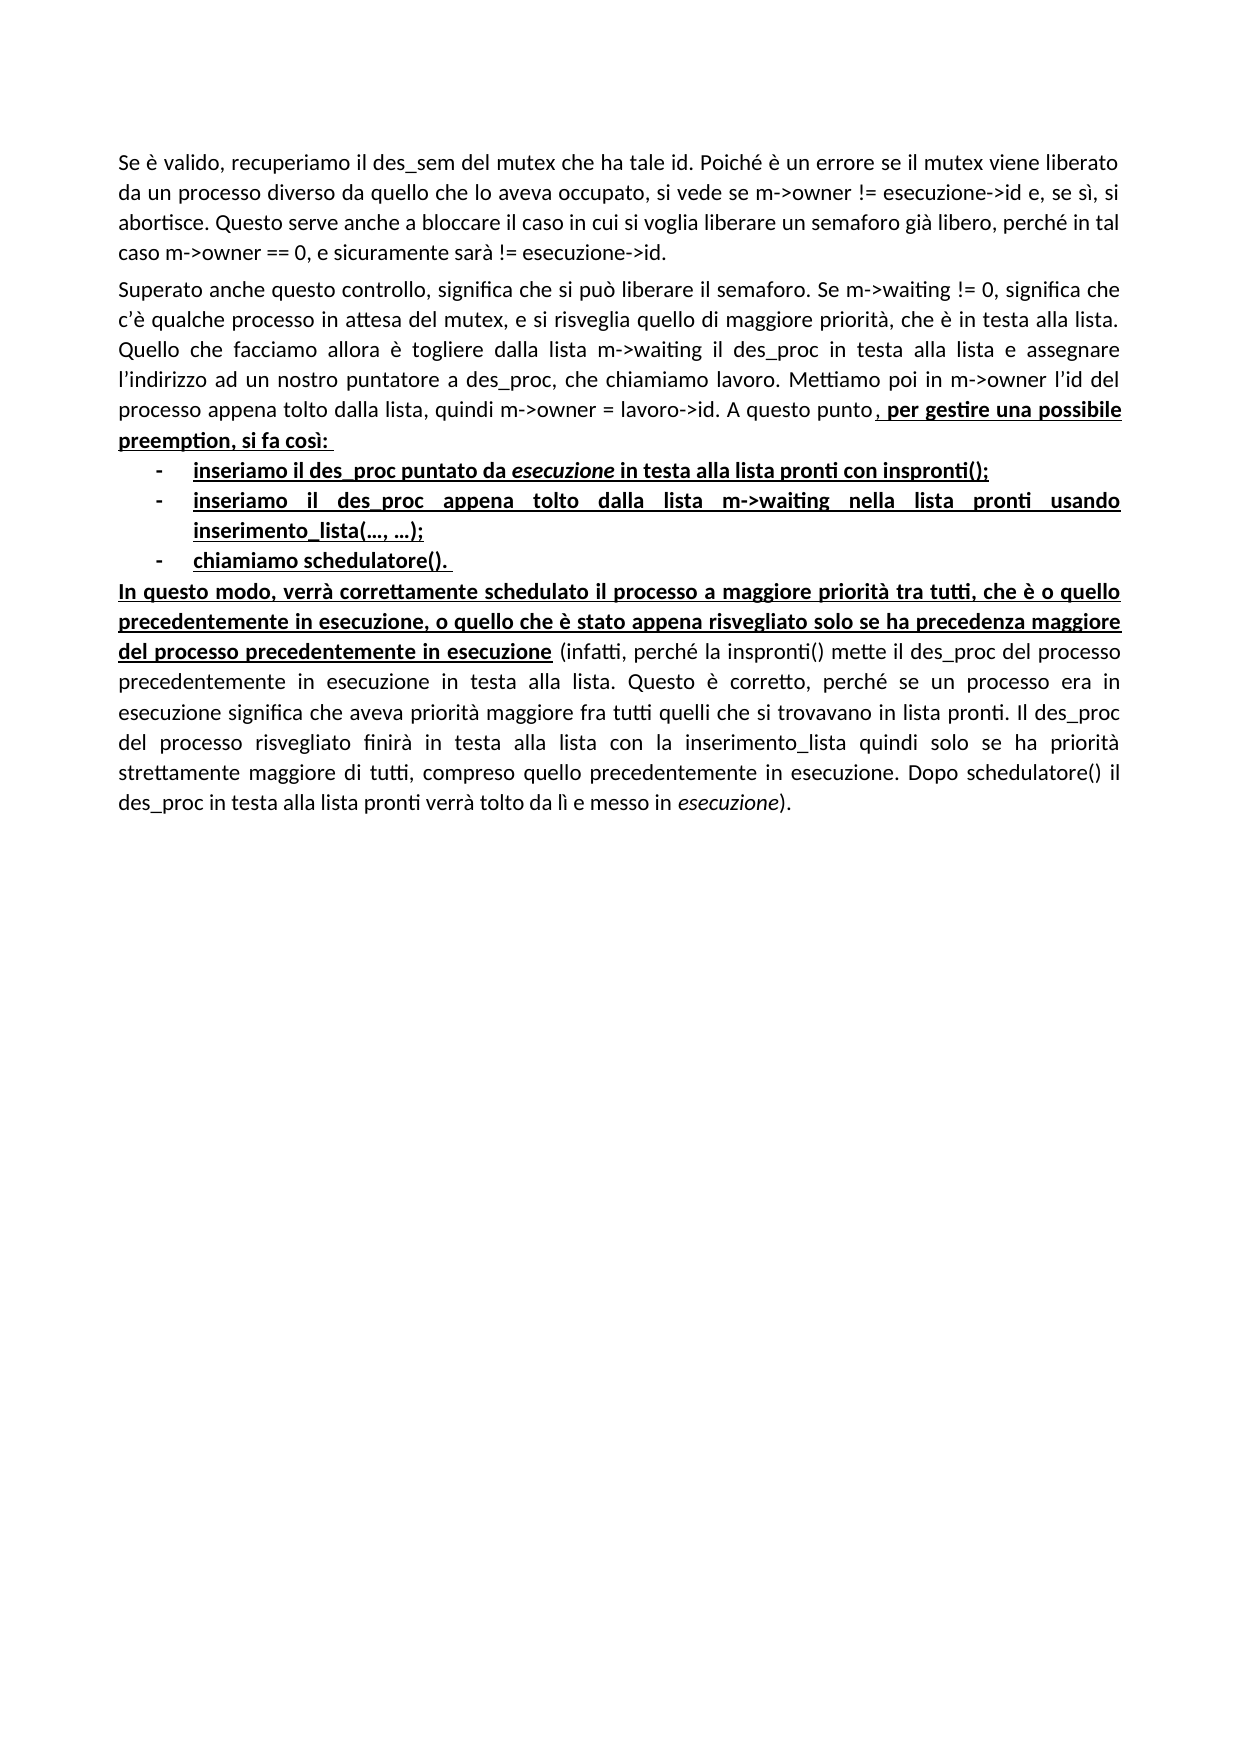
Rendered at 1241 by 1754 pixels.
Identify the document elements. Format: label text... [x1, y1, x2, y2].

list inseriamo il des_proc appena tolto dalla lista m->waiting nella lista pronti usando inserimento_lista(…, …); [156, 486, 1122, 544]
text In questo modo, verrà correttamente schedulato il processo a maggiore priorità tra tutti, che è o quello precedentemente in esecuzione, o quello che è stato appena risvegliato solo se ha precedenza maggiore del processo precedentemente in esecuzione (infatti, perché la inspronti() mette il des_proc del processo precedentemente in esecuzione in testa alla lista. Questo è corretto, perché se un processo era in esecuzione significa che aveva priorità maggiore fra tutti quelli che si trovavano in lista pronti. Il des_proc del processo risvegliato finirà in testa alla lista con la inserimento_lista quindi solo se ha priorità strettamente maggiore di tutti, compreso quello precedentemente in esecuzione. Dopo schedulatore() il des_proc in testa alla lista pronti verrà tolto da lì e messo in esecuzione). [118, 577, 1122, 631]
list inseriamo il des_proc puntato da esecuzione in testa alla lista pronti con inspronti(); [156, 456, 1122, 484]
text Se è valido, recuperiamo il des_sem del mutex che ha tale id. Poiché è un errore se il mutex viene liberato da un processo diverso da quello che lo aveva occupato, si vede se m->owner != esecuzione->id e, se sì, si abortisce. Questo serve anche a bloccare il caso in cui si voglia liberare un semaforo già libero, perché in tal caso m->owner == 0, e sicuramente sarà != esecuzione->id. [118, 148, 1122, 266]
text Superato anche questo controllo, significa che si può liberare il semaforo. Se m->waiting != 0, significa che c’è qualche processo in attesa del mutex, e si risveglia quello di maggiore priorità, che è in testa alla lista. Quello che facciamo allora è togliere dalla lista m->waiting il des_proc in testa alla lista e assegnare l’indirizzo ad un nostro puntatore a des_proc, che chiamiamo lavoro. Mettiamo poi in m->owner l’id del processo appena tolto dalla lista, quindi m->owner = lavoro->id. A questo punto, per gestire una possibile preemption, si fa così: [118, 275, 1122, 454]
text In questo modo, verrà correttamente schedulato il processo a maggiore priorità tra tutti, che è o quello precedentemente in esecuzione, o quello che è stato appena risvegliato solo se ha precedenza maggiore del processo precedentemente in esecuzione (infatti, perché la inspronti() mette il des_proc del processo precedentemente in esecuzione in testa alla lista. Questo è corretto, perché se un processo era in esecuzione significa che aveva priorità maggiore fra tutti quelli che si trovavano in lista pronti. Il des_proc del processo risvegliato finirà in testa alla lista con la inserimento_lista quindi solo se ha priorità strettamente maggiore di tutti, compreso quello precedentemente in esecuzione. Dopo schedulatore() il des_proc in testa alla lista pronti verrà tolto da lì e messo in esecuzione). [118, 633, 1122, 816]
list chiamiamo schedulatore(). [156, 547, 1122, 574]
